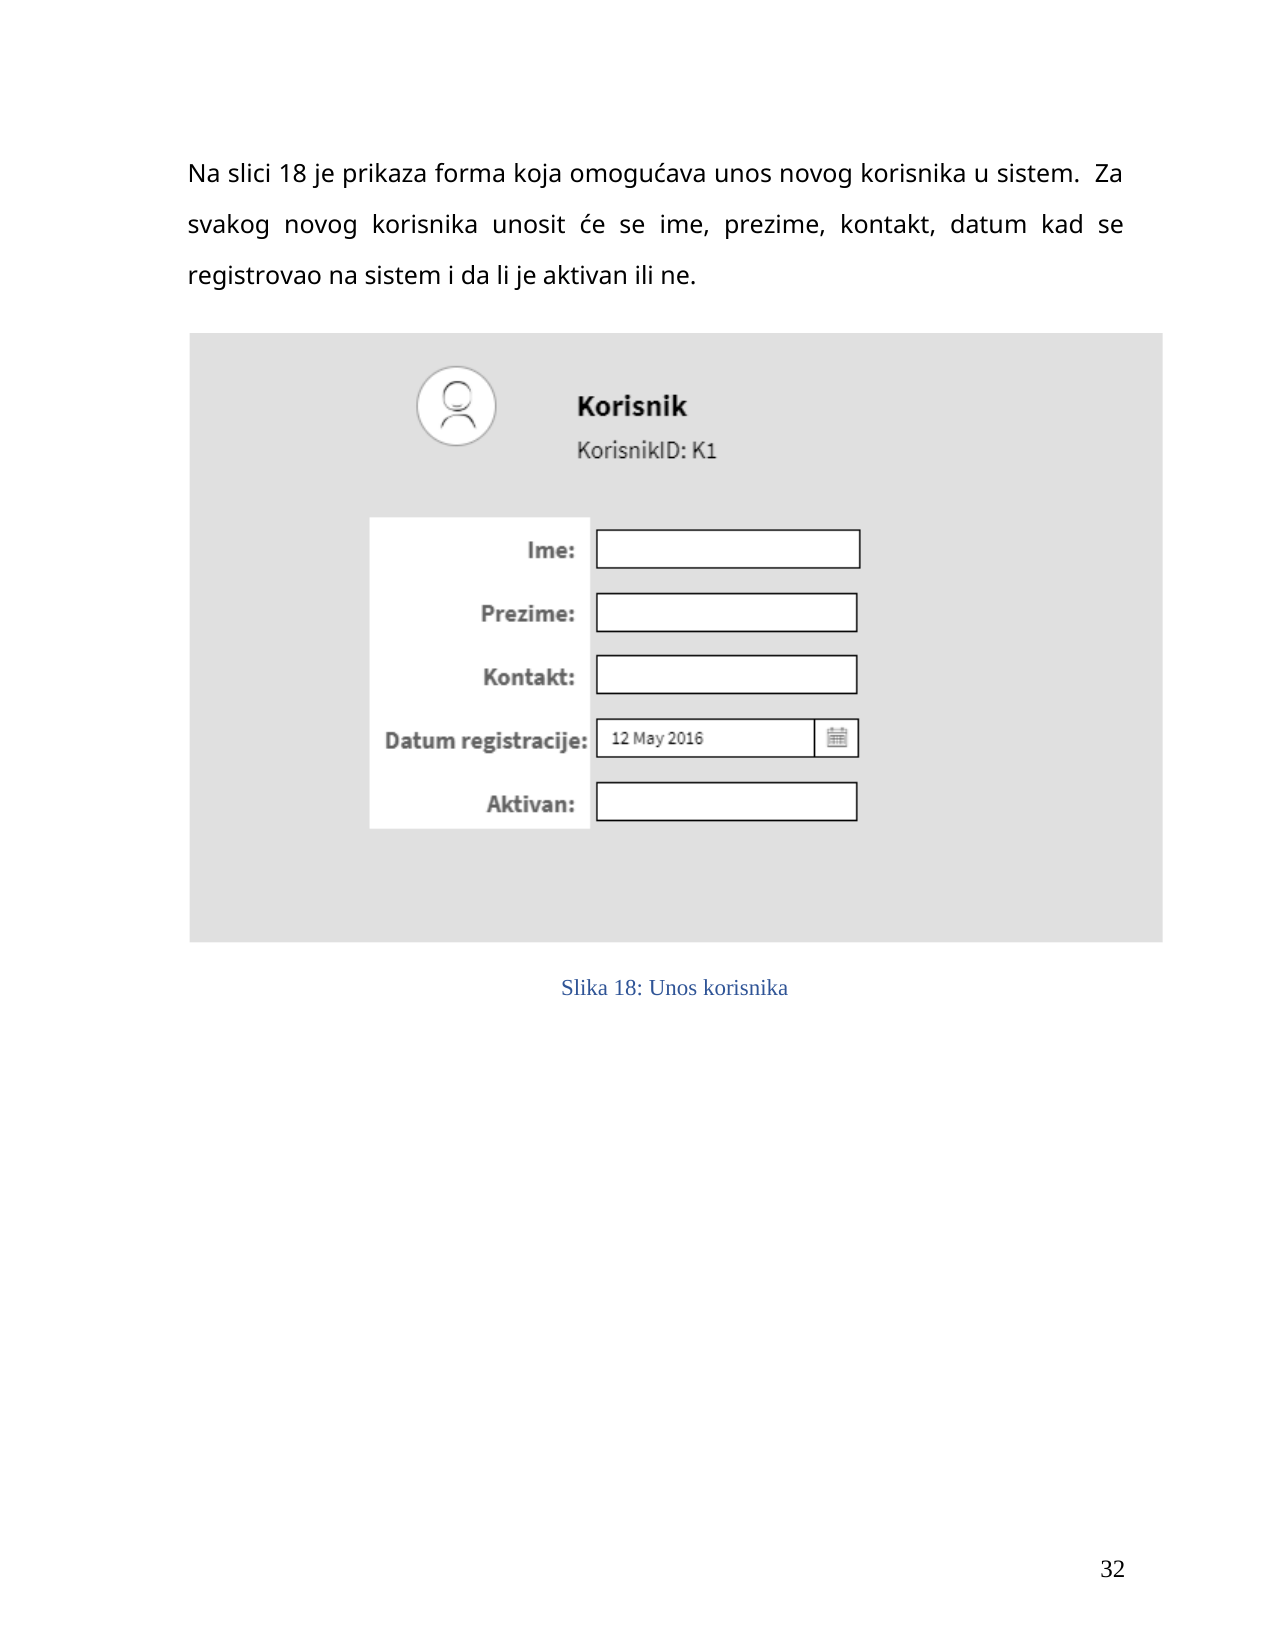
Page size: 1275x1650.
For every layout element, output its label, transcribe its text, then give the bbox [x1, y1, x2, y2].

text Slika 18: Unos korisnika [150, 974, 1125, 1001]
text Na slici 18 je prikaza forma koja omogućava unos novog korisnika u sistem. Za svakog novog korisnika unosit će se ime, prezime, kontakt, datum kad se registrovao na sistem i da li je aktivan ili ne. [187, 155, 1125, 292]
picture [187, 333, 1163, 944]
